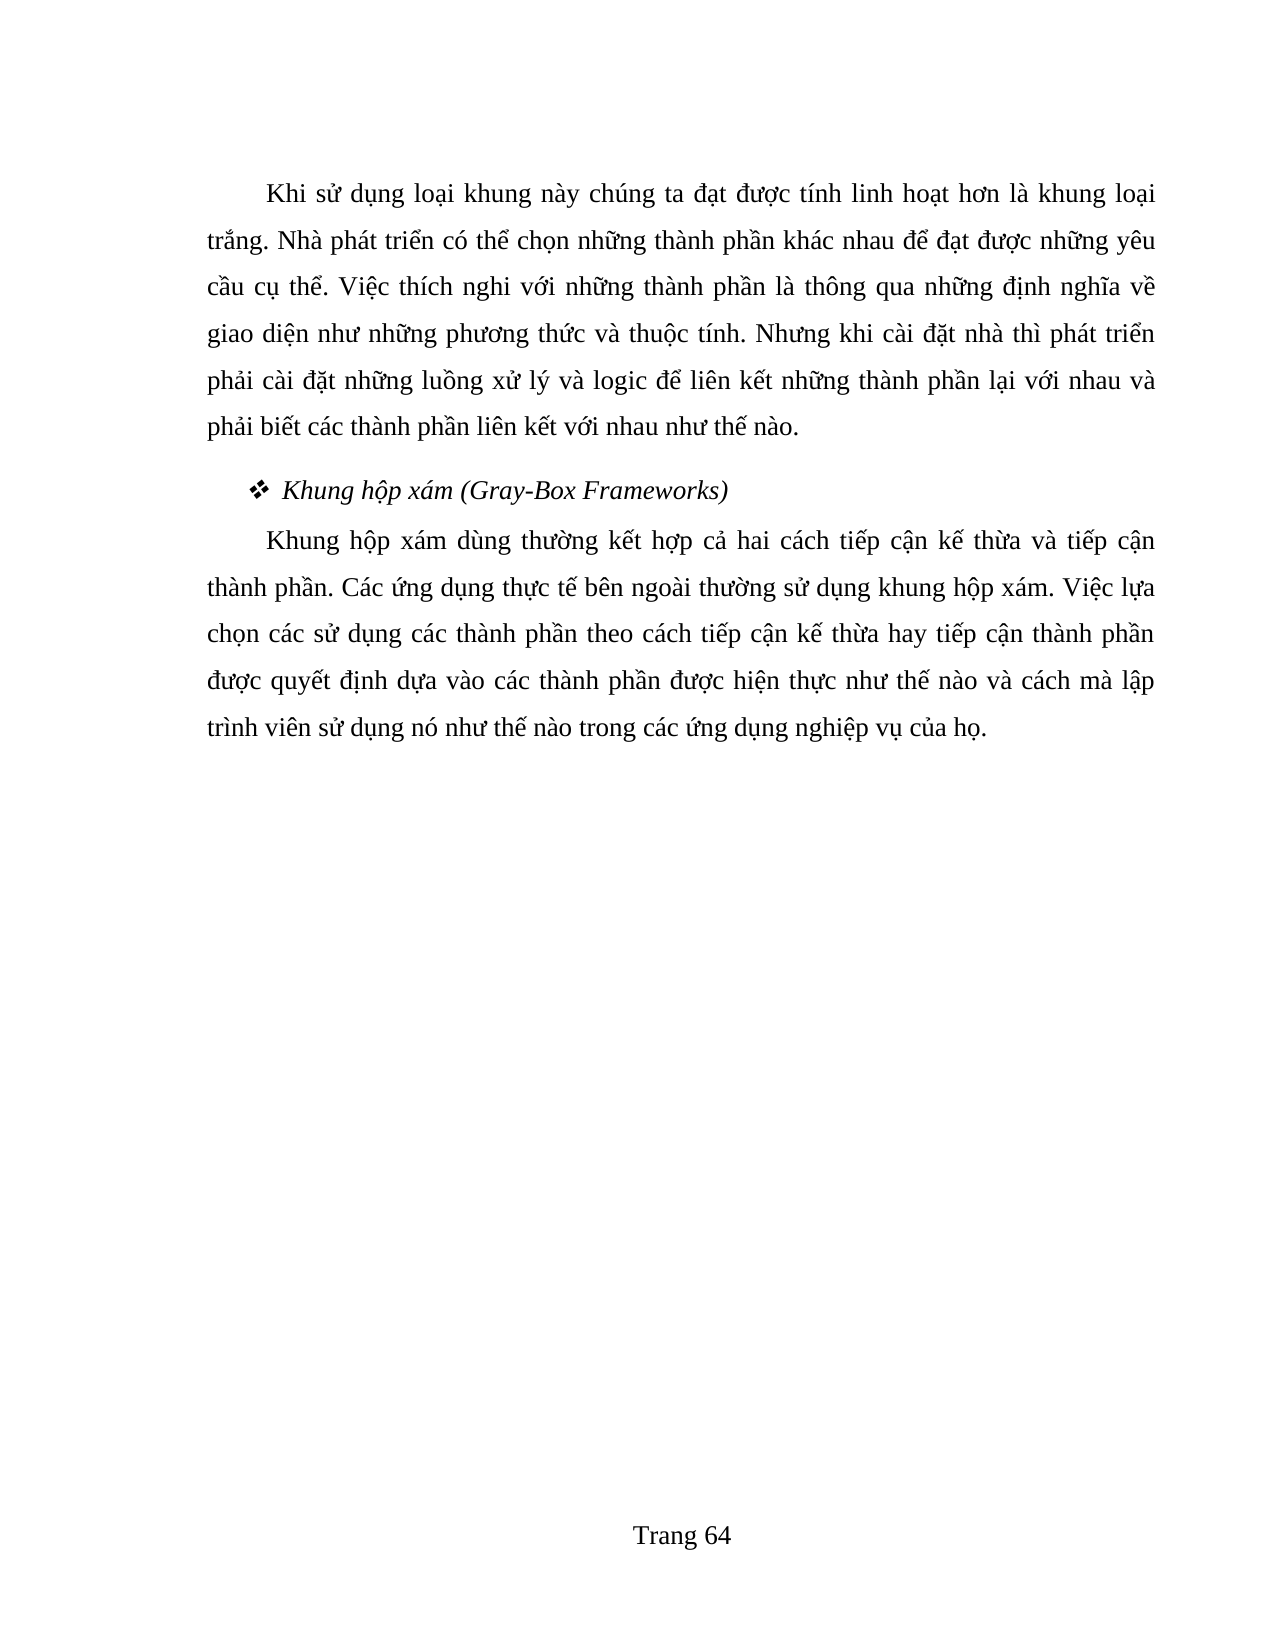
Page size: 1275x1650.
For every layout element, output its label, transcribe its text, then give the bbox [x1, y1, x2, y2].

text Khung hộp xám dùng thường kết hợp cả hai cách tiếp cận kế thừa và tiếp cận thành phần. Các ứng dụng thực tế bên ngoài thường sử dụng khung hộp xám. Việc lựa chọn các sử dụng các thành phần theo cách tiếp cận kế thừa hay tiếp cận thành phần được quyết định dựa vào các thành phần được hiện thực như thế nào và cách mà lập trình viên sử dụng nó như thế nào trong các ứng dụng nghiệp vụ của họ. [207, 524, 1157, 742]
text Khi sử dụng loại khung này chúng ta đạt được tính linh hoạt hơn là khung loại trắng. Nhà phát triển có thể chọn những thành phần khác nhau để đạt được những yêu cầu cụ thể. Việc thích nghi với những thành phần là thông qua những định nghĩa về giao diện như những phương thức và thuộc tính. Nhưng khi cài đặt nhà thì phát triển phải cài đặt những luồng xử lý và logic để liên kết những thành phần lại với nhau và phải biết các thành phần liên kết với nhau như thế nào. [207, 177, 1157, 442]
list Khung hộp xám (Gray-Box Frameworks) [244, 474, 1157, 505]
